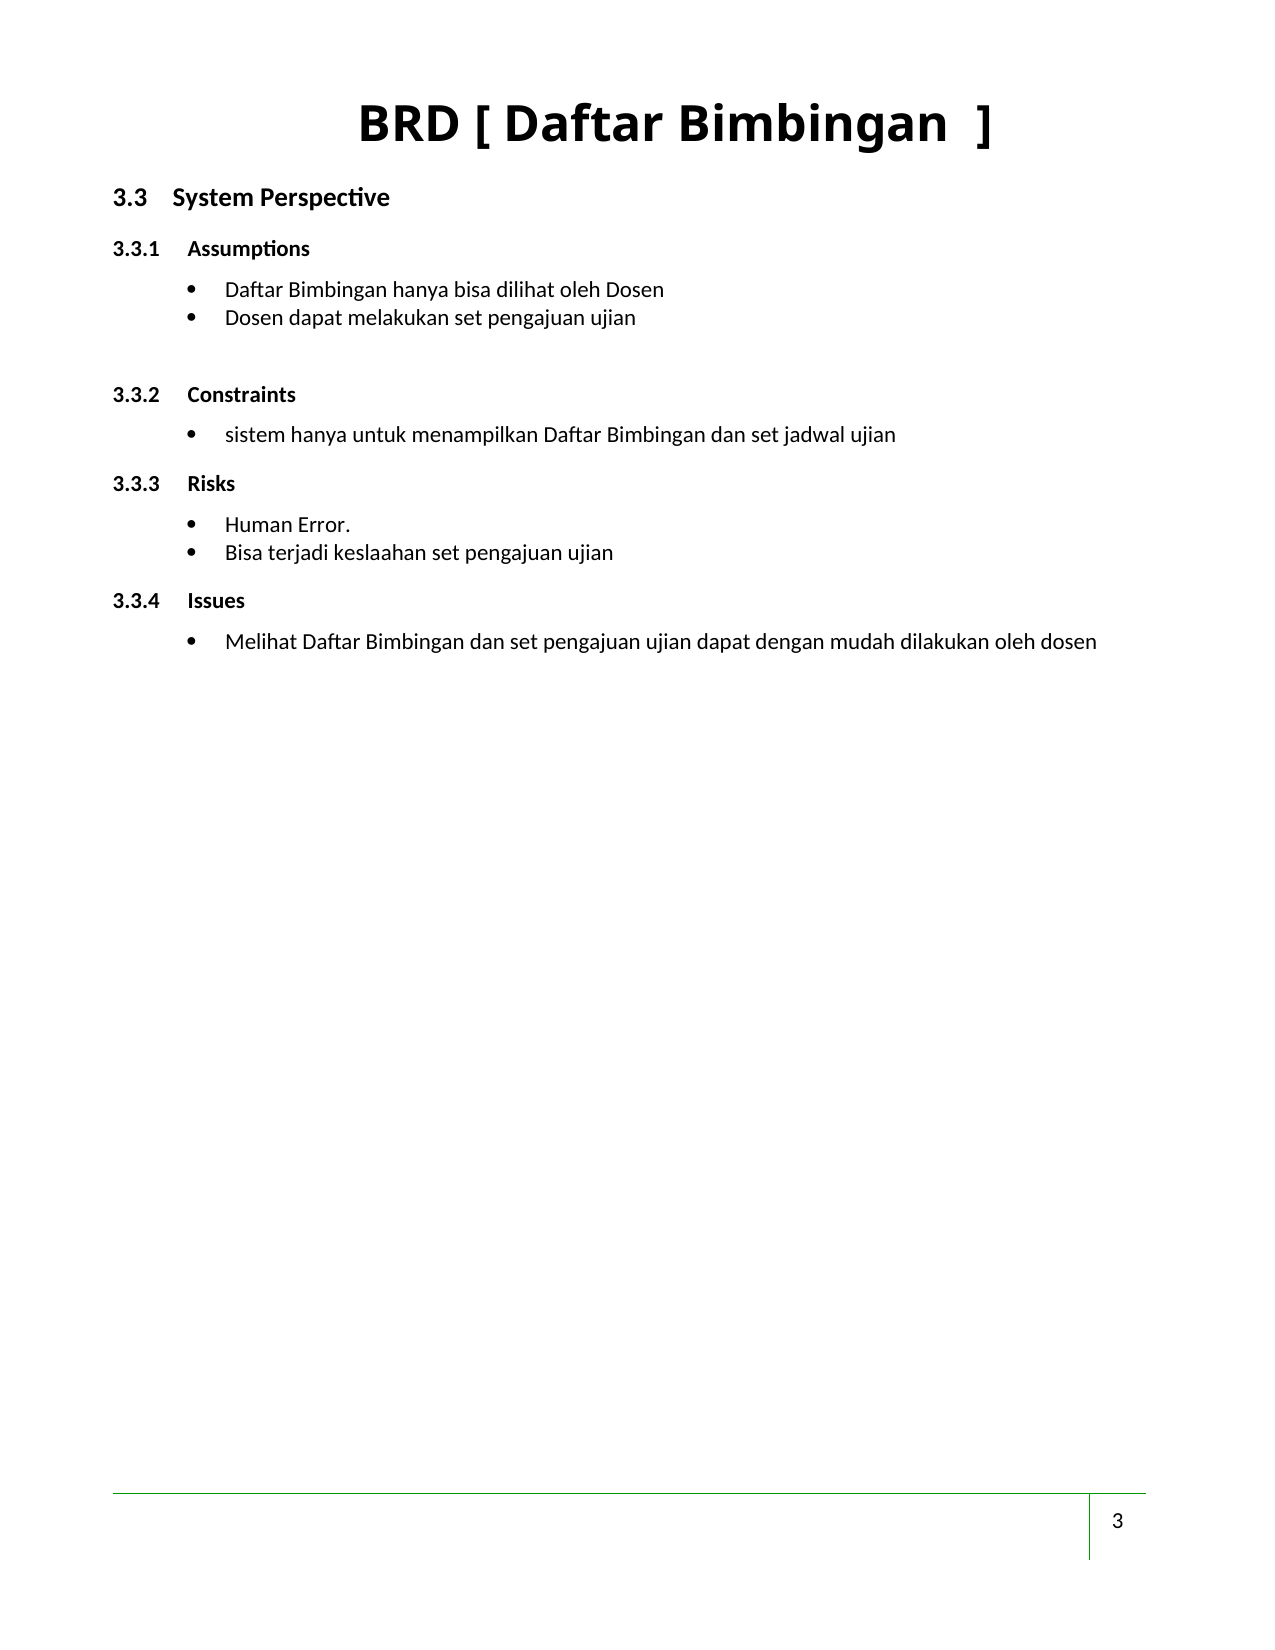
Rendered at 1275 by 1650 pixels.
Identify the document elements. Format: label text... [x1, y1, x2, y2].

list Melihat Daftar Bimbingan dan set pengajuan ujian dapat dengan mudah dilakukan oleh dosen [187, 627, 1162, 655]
subtitle Constraints [112, 380, 1162, 408]
list sistem hanya untuk menampilkan Daftar Bimbingan dan set jadwal ujian [187, 420, 1162, 448]
list Daftar Bimbingan hanya bisa dilihat oleh Dosen [187, 275, 1162, 303]
subtitle Assumptions [112, 234, 1162, 262]
subtitle Risks [112, 469, 1162, 497]
list Dosen dapat melakukan set pengajuan ujian [187, 303, 1162, 331]
subtitle System Perspective [112, 181, 1162, 214]
subtitle Issues [112, 587, 1162, 615]
list Human Error. [187, 510, 1162, 538]
list Bisa terjadi keslaahan set pengajuan ujian [187, 538, 1162, 566]
